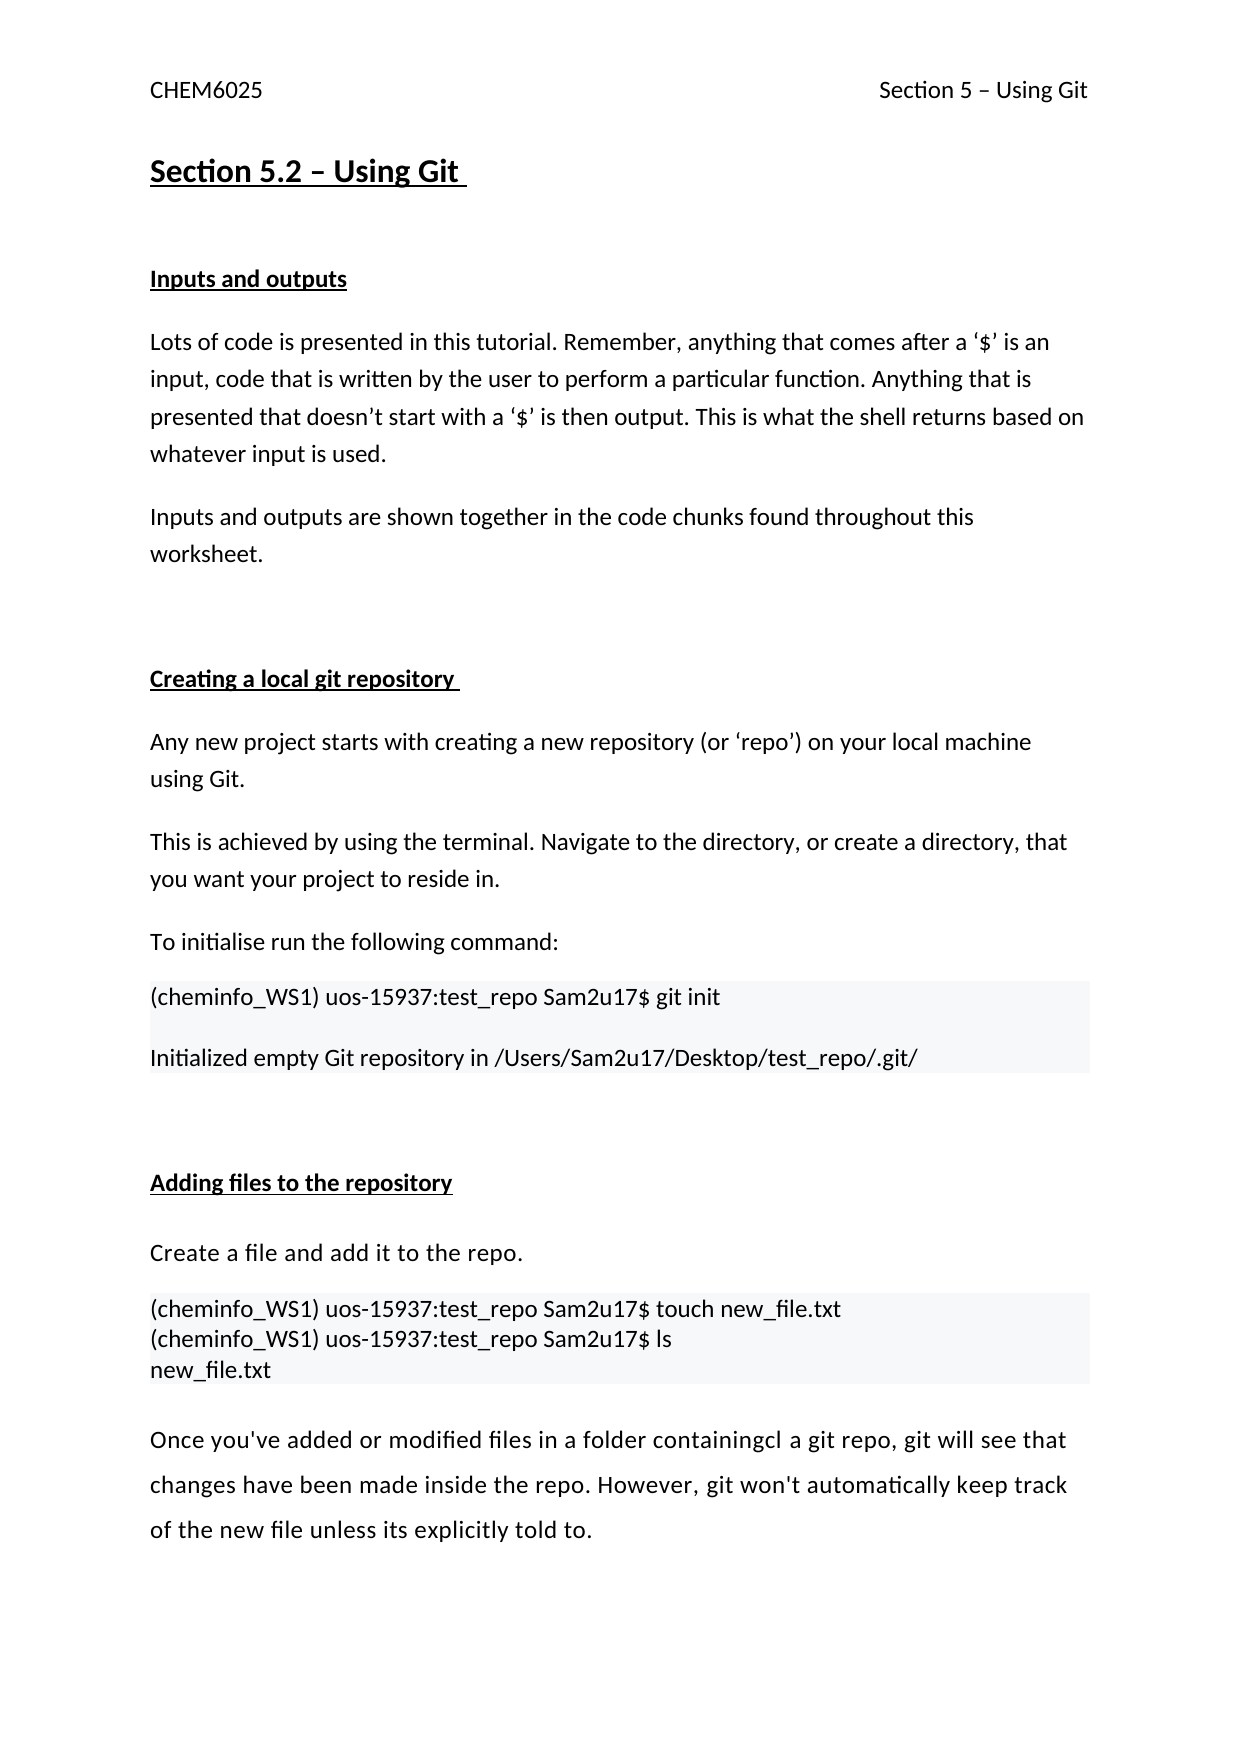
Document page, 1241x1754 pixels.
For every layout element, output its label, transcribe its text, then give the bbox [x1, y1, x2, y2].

text Section 5.2 – Using Git [150, 150, 1090, 191]
text This is achieved by using the terminal. Navigate to the directory, or create a directory, that you want your project to reside in. [150, 819, 1090, 894]
text Inputs and outputs [150, 256, 1090, 294]
text Any new project starts with creating a new repository (or ‘repo’) on your local machine using Git. [150, 719, 1090, 794]
text Lots of code is presented in this tutorial. Remember, anything that comes after a ‘$’ is an input, code that is written by the user to perform a particular function. Anything that is presented that doesn’t start with a ‘$’ is then output. This is what the shell returns based on whatever input is used. [150, 319, 1090, 469]
text To initialise run the following command: [150, 919, 1090, 956]
text (cheminfo_WS1) uos-15937:test_repo Sam2u17$ git init [150, 981, 1090, 1012]
text Once you've added or modified files in a folder containingcl a git repo, git will see that changes have been made inside the repo. However, git won't automatically keep track of the new file unless its explicitly told to. [150, 1409, 1090, 1544]
text Creating a local git repository [150, 656, 1090, 694]
text (cheminfo_WS1) uos-15937:test_repo Sam2u17$ touch new_file.txt [150, 1293, 1090, 1323]
text Initialized empty Git repository in /Users/Sam2u17/Desktop/test_repo/.git/ [150, 1042, 1090, 1073]
text Adding files to the repository [150, 1161, 1090, 1198]
text Create a file and add it to the repo. [150, 1223, 1090, 1268]
text new_file.txt [150, 1354, 1090, 1384]
text Inputs and outputs are shown together in the code chunks found throughout this worksheet. [150, 494, 1090, 569]
text (cheminfo_WS1) uos-15937:test_repo Sam2u17$ ls [150, 1323, 1090, 1354]
